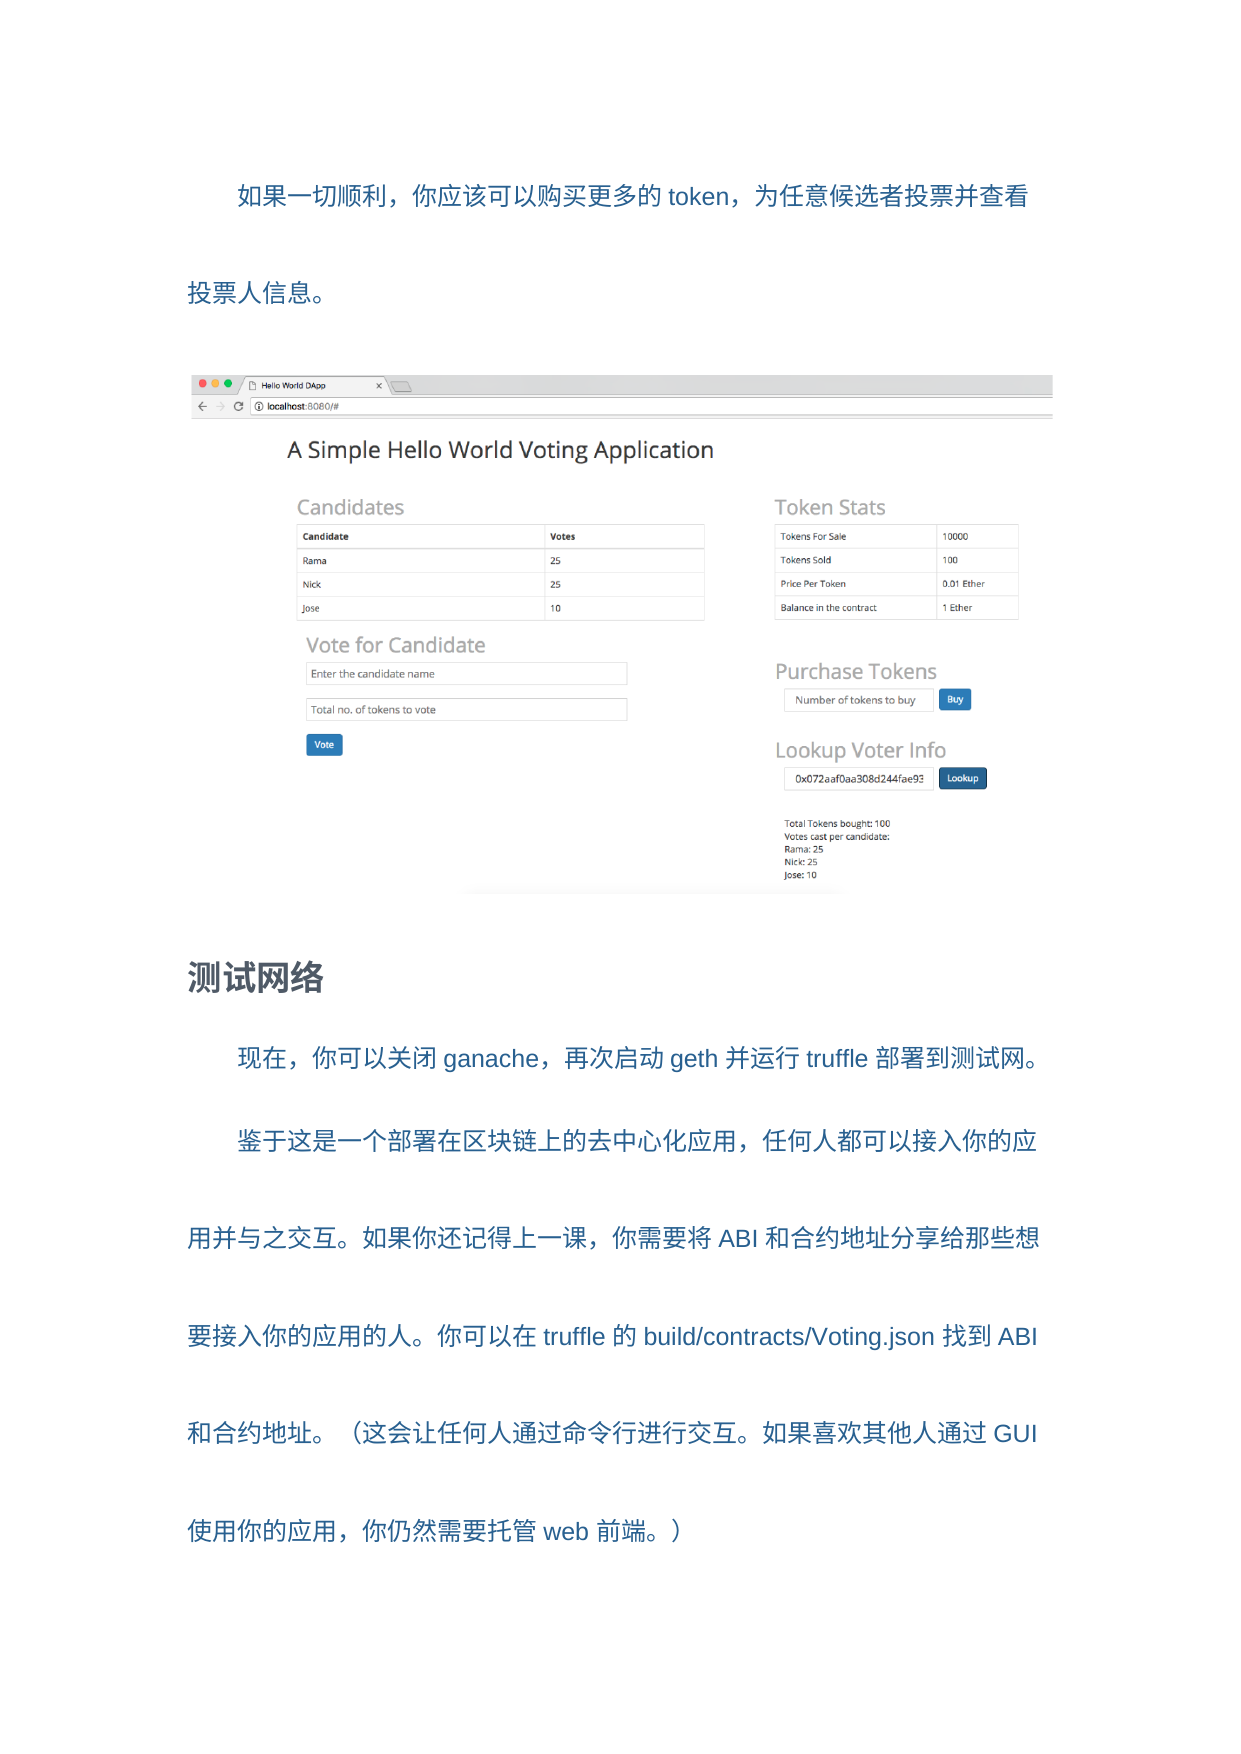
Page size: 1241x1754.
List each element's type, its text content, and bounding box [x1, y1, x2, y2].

subtitle 测试网络 [187, 943, 1053, 1008]
picture [187, 375, 1053, 894]
text 鉴于这是一个部署在区块链上的去中心化应用，任何人都可以接入你的应用并与之交互。如果你还记得上一课，你需要将 ABI 和合约地址分享给那些想要接入你的应用的人。你可以在 truffle 的 build/contracts/Voting.json 找到 ABI 和合约地址。（这会让任何人通过命令行进行交互。如果喜欢其他人通过 GUI 使用你的应用，你仍然需要托管 web 前端。） [187, 1107, 1053, 1562]
text 如果一切顺利，你应该可以购买更多的 token，为任意候选者投票并查看投票人信息。 [187, 162, 1053, 324]
text 现在，你可以关闭 ganache，再次启动 geth 并运行 truffle 部署到测试网。 [187, 1024, 1053, 1089]
